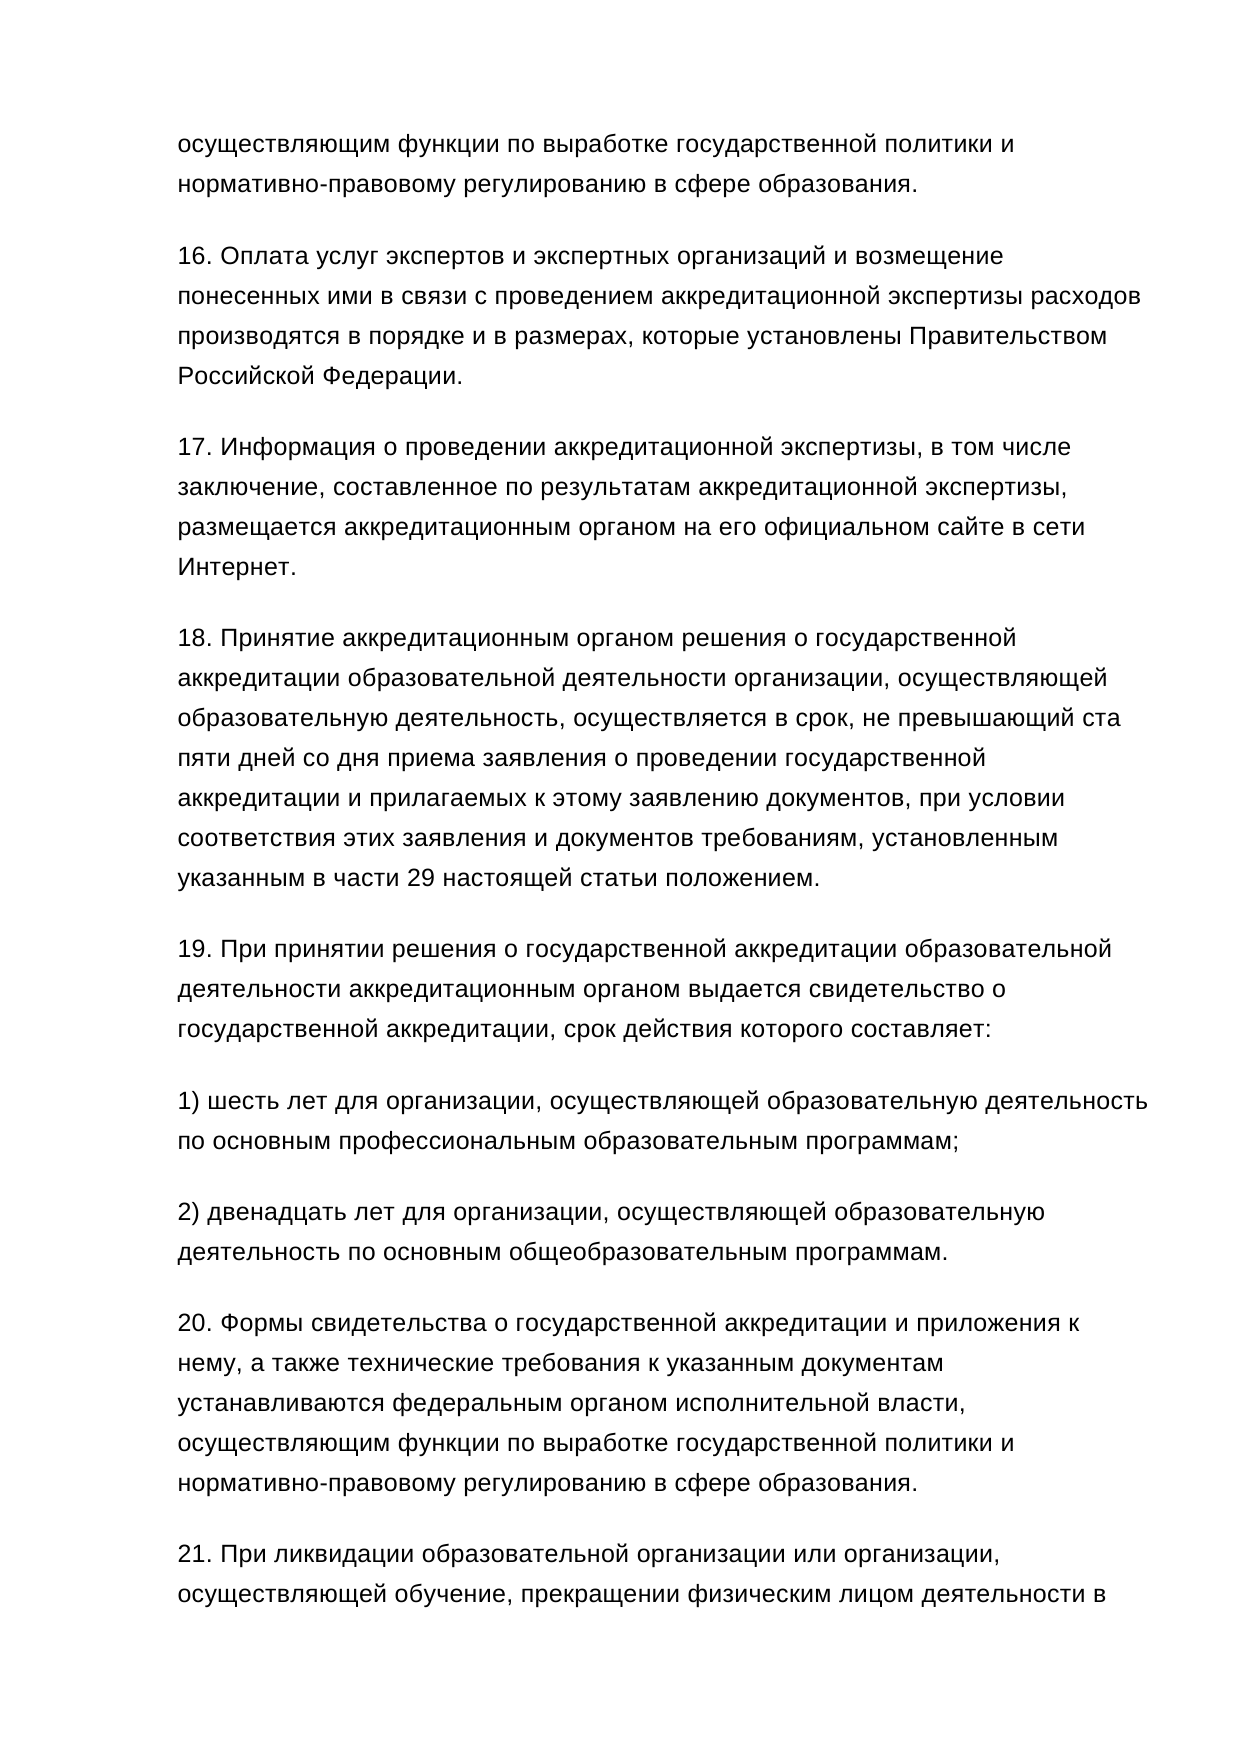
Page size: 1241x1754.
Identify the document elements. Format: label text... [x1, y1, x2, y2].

text 20. Формы свидетельства о государственной аккредитации и приложения к нему, а также технические требования к указанным документам устанавливаются федеральным органом исполнительной власти, осуществляющим функции по выработке государственной политики и нормативно-правовому регулированию в сфере образования. [177, 1297, 1152, 1497]
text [177, 1528, 1152, 1608]
text 19. При принятии решения о государственной аккредитации образовательной деятельности аккредитационным органом выдается свидетельство о государственной аккредитации, срок действия которого составляет: [177, 923, 1152, 1043]
text 2) двенадцать лет для организации, осуществляющей образовательную деятельность по основным общеобразовательным программам. [177, 1186, 1152, 1266]
text 16. Оплата услуг экспертов и экспертных организаций и возмещение понесенных ими в связи с проведением аккредитационной экспертизы расходов производятся в порядке и в размерах, которые установлены Правительством Российской Федерации. [177, 229, 1152, 389]
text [177, 118, 1152, 198]
text 18. Принятие аккредитационным органом решения о государственной аккредитации образовательной деятельности организации, осуществляющей образовательную деятельность, осуществляется в срок, не превышающий ста пяти дней со дня приема заявления о проведении государственной аккредитации и прилагаемых к этому заявлению документов, при условии соответствия этих заявления и документов требованиям, установленным указанным в части 29 настоящей статьи положением. [177, 612, 1152, 892]
text 17. Информация о проведении аккредитационной экспертизы, в том числе заключение, составленное по результатам аккредитационной экспертизы, размещается аккредитационным органом на его официальном сайте в сети Интернет. [177, 421, 1152, 581]
text 1) шесть лет для организации, осуществляющей образовательную деятельность по основным профессиональным образовательным программам; [177, 1074, 1152, 1154]
